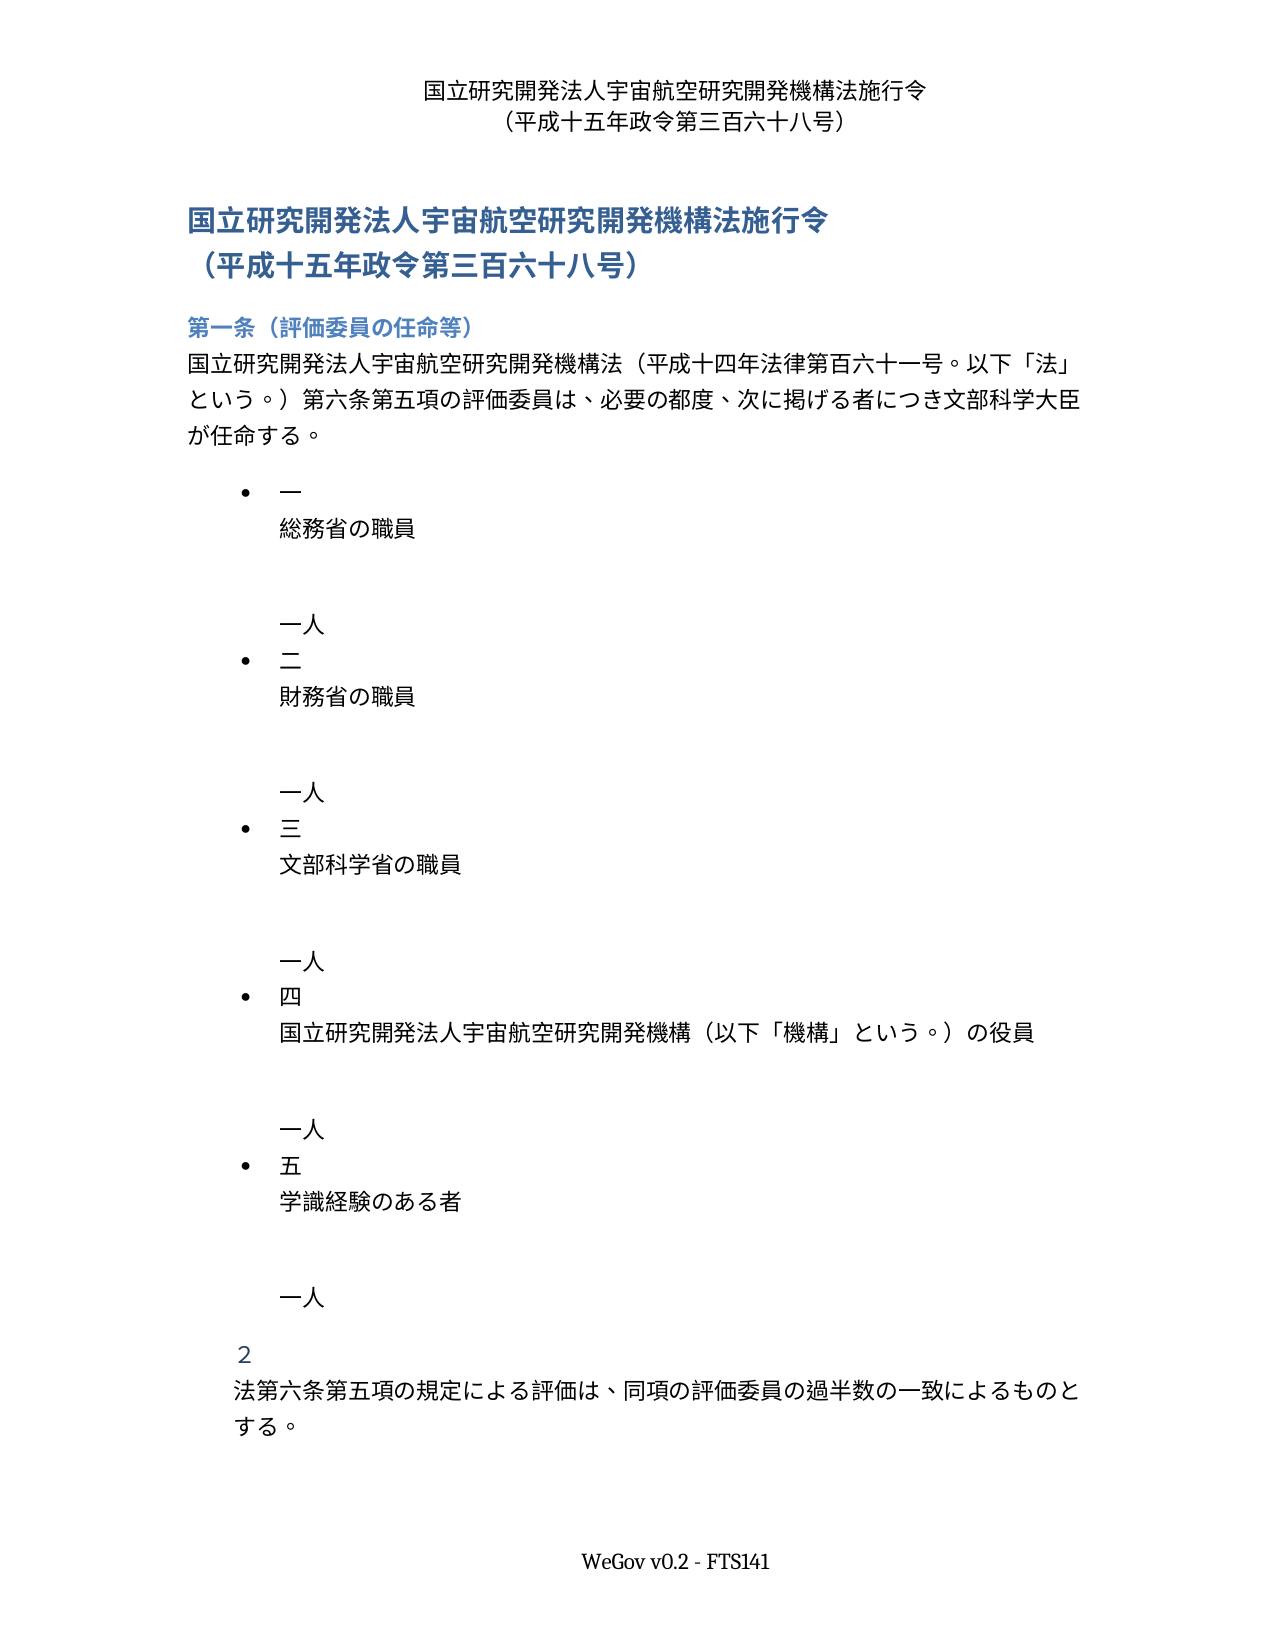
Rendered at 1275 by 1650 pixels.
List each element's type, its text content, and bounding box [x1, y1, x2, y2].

subtitle 国立研究開発法人宇宙航空研究開発機構法施行令 （平成十五年政令第三百六十八号） [187, 200, 1087, 285]
subtitle ２ [233, 1339, 1087, 1370]
text 法第六条第五項の規定による評価は、同項の評価委員の過半数の一致によるものとする。 [233, 1374, 1087, 1442]
list 四 国立研究開発法人宇宙航空研究開発機構（以下「機構」という。）の役員 一人 [242, 981, 1087, 1145]
subtitle 第一条（評価委員の任命等） [187, 312, 1087, 343]
list 一 総務省の職員 一人 [242, 477, 1087, 640]
list 二 財務省の職員 一人 [242, 645, 1087, 808]
text 国立研究開発法人宇宙航空研究開発機構法（平成十四年法律第百六十一号。以下「法」という。）第六条第五項の評価委員は、必要の都度、次に掲げる者につき文部科学大臣が任命する。 [187, 348, 1087, 451]
list 五 学識経験のある者 一人 [242, 1149, 1087, 1313]
list 三 文部科学省の職員 一人 [242, 813, 1087, 977]
